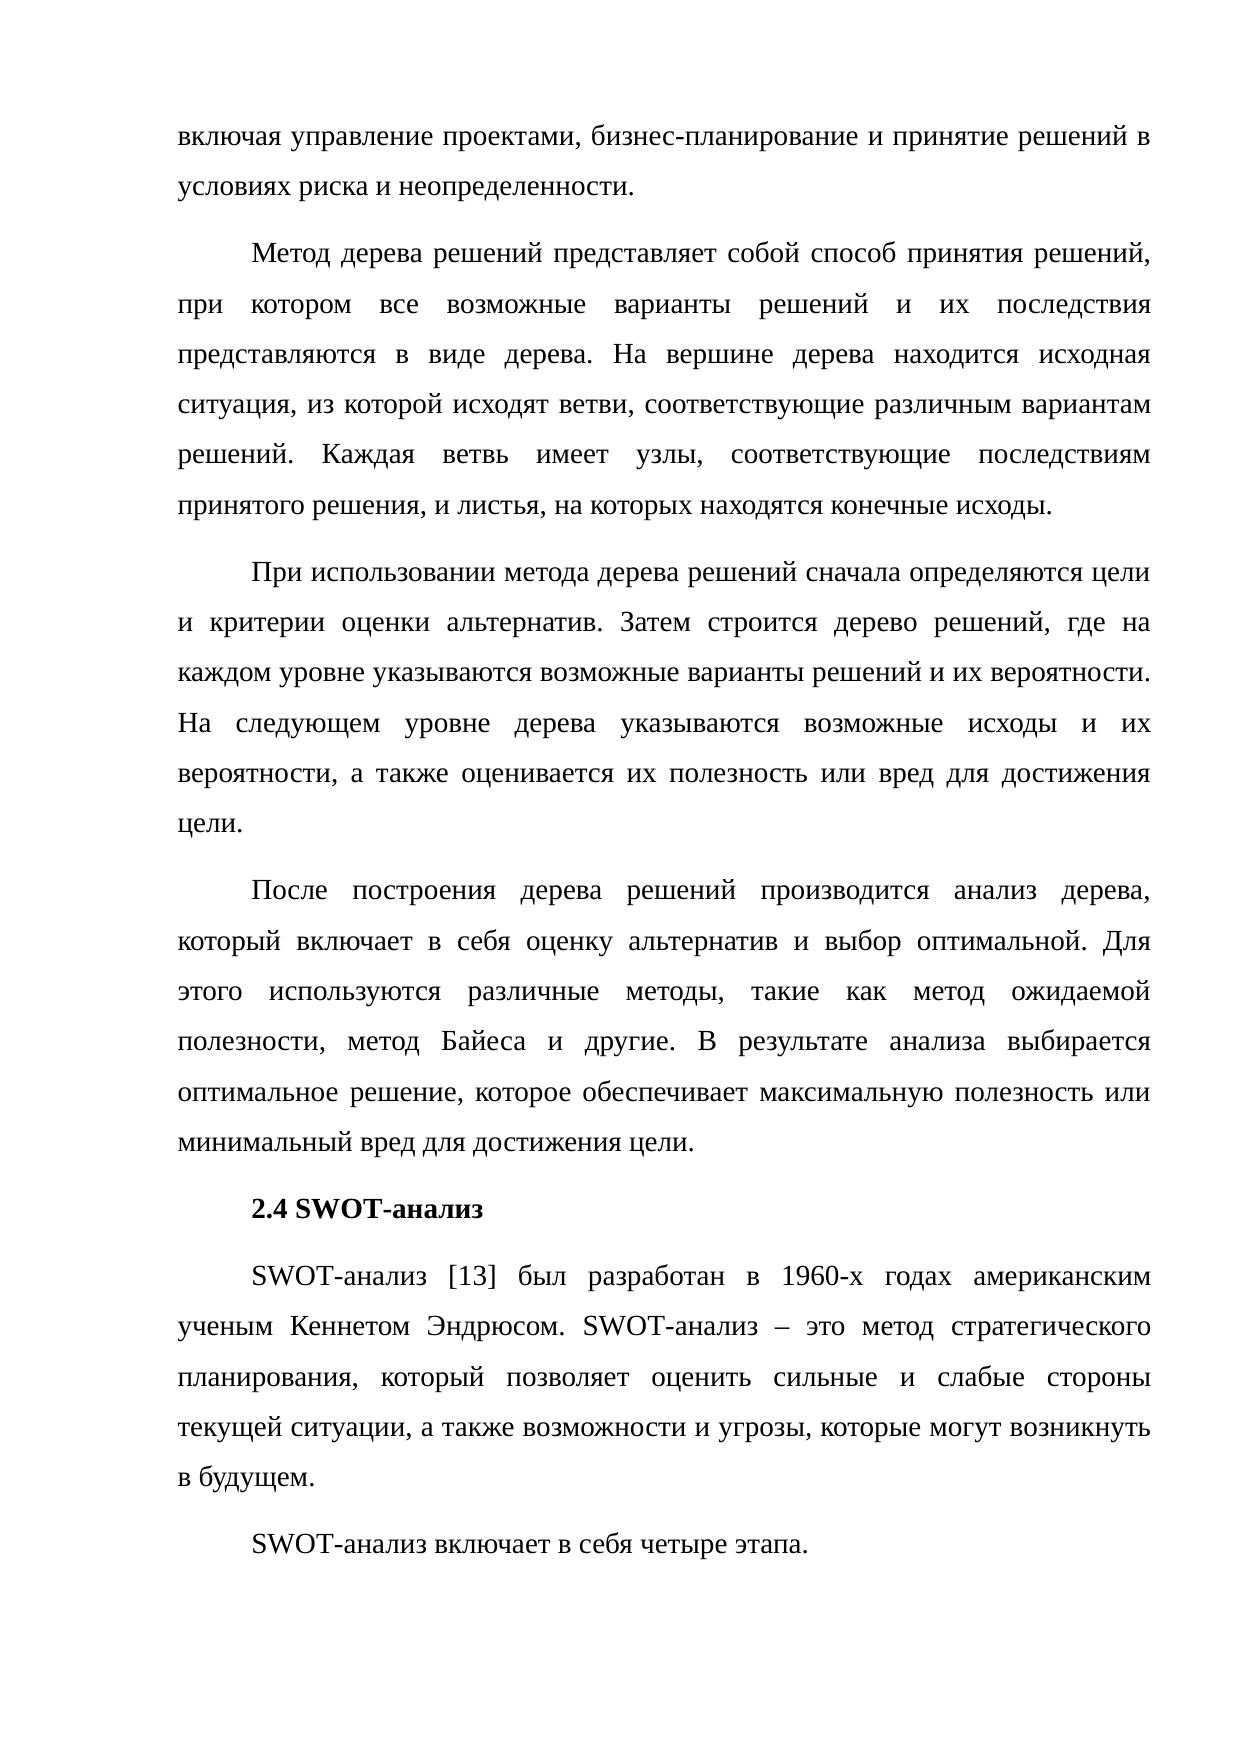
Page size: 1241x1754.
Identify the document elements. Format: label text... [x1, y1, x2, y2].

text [177, 118, 1152, 202]
text SWOT-анализ включает в себя четыре этапа. [177, 1526, 1152, 1560]
text После построения дерева решений производится анализ дерева, который включает в себя оценку альтернатив и выбор оптимальной. Для этого используются различные методы, такие как метод ожидаемой полезности, метод Байеса и другие. В результате анализа выбирается оптимальное решение, которое обеспечивает максимальную полезность или минимальный вред для достижения цели. [177, 872, 1152, 1158]
text 2.4 SWOT-анализ [177, 1191, 1152, 1224]
text При использовании метода дерева решений сначала определяются цели и критерии оценки альтернатив. Затем строится дерево решений, где на каждом уровне указываются возможные варианты решений и их вероятности. На следующем уровне дерева указываются возможные исходы и их вероятности, а также оценивается их полезность или вред для достижения цели. [177, 554, 1152, 839]
text SWOT-анализ [13] был разработан в 1960-х годах американским ученым Кеннетом Эндрюсом. SWOT-анализ – это метод стратегического планирования, который позволяет оценить сильные и слабые стороны текущей ситуации, а также возможности и угрозы, которые могут возникнуть в будущем. [177, 1258, 1152, 1493]
text Метод дерева решений представляет собой способ принятия решений, при котором все возможные варианты решений и их последствия представляются в виде дерева. На вершине дерева находится исходная ситуация, из которой исходят ветви, соответствующие различным вариантам решений. Каждая ветвь имеет узлы, соответствующие последствиям принятого решения, и листья, на которых находятся конечные исходы. [177, 235, 1152, 521]
